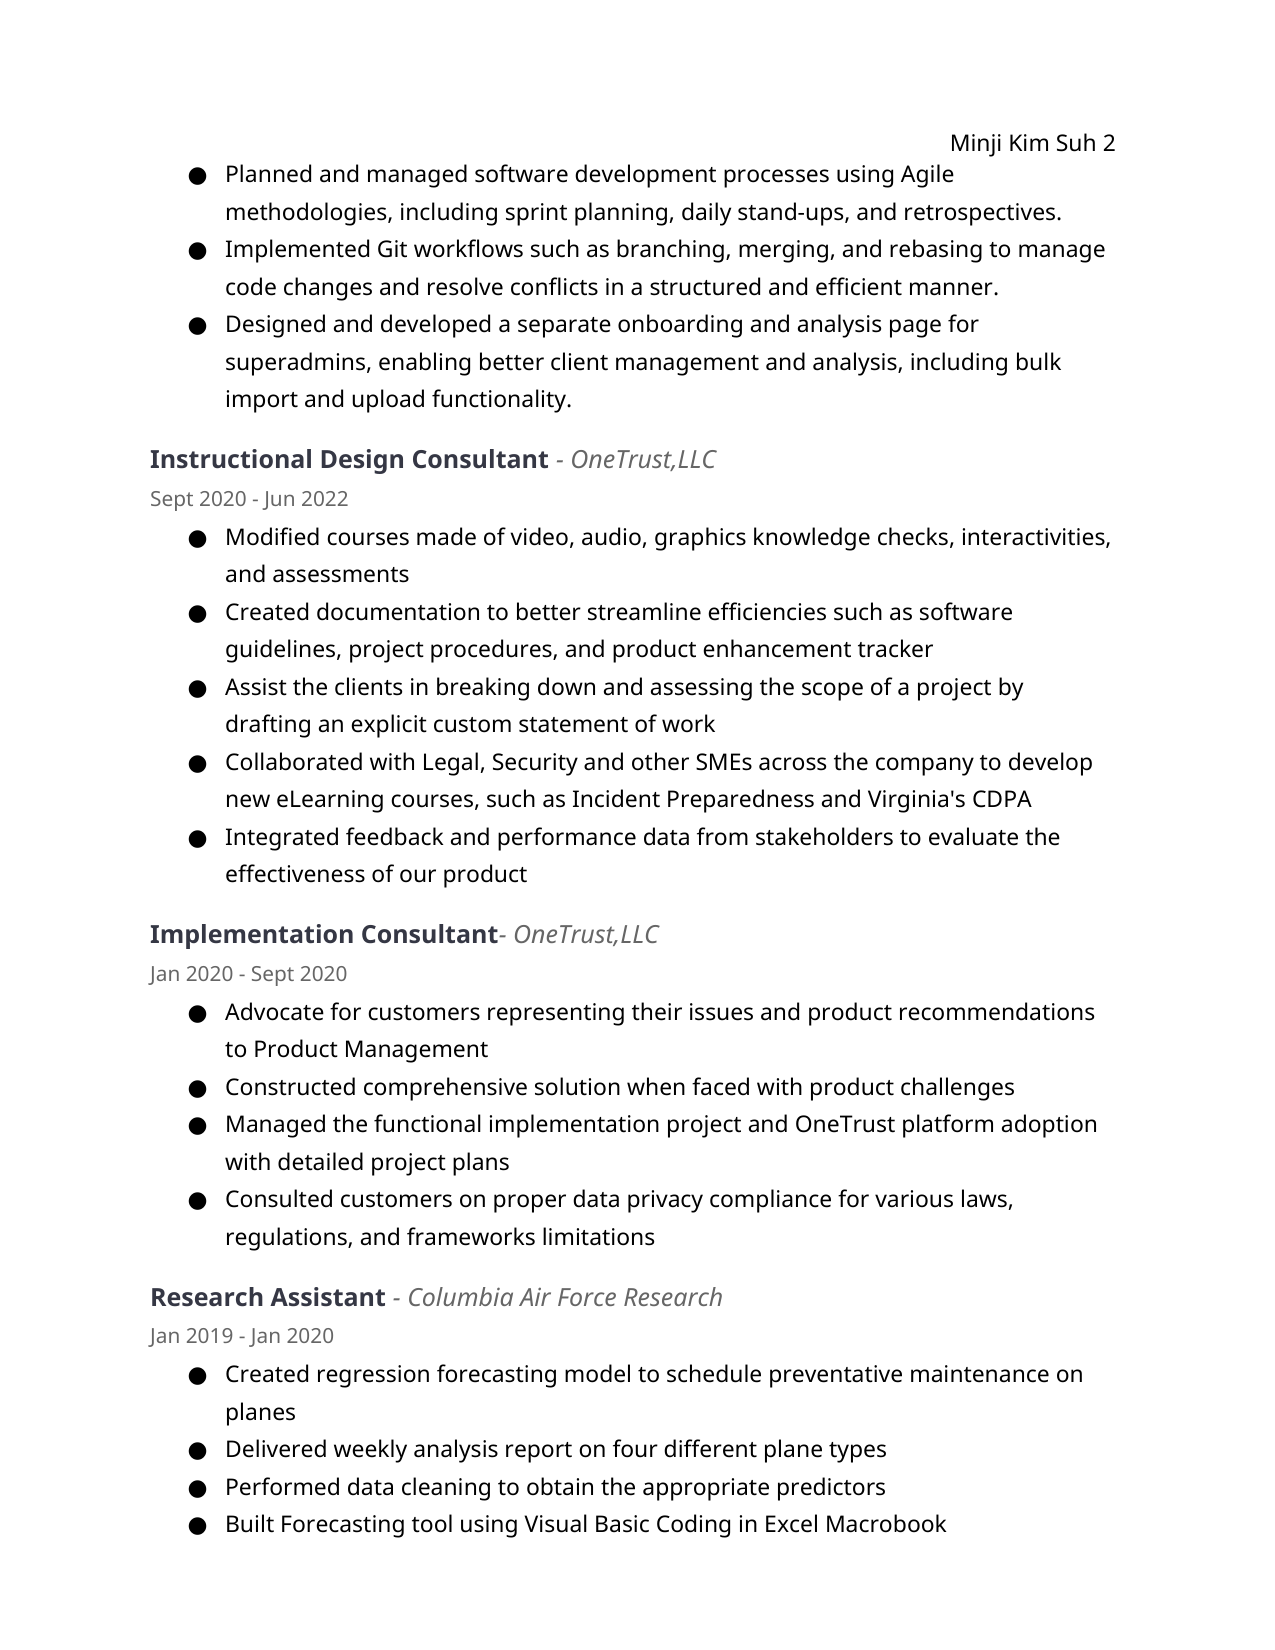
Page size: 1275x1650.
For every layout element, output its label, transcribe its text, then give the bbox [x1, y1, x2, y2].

subtitle Implementation Consultant- OneTrust,LLC [150, 917, 1116, 951]
list Created regression forecasting model to schedule preventative maintenance on planes [187, 1358, 1116, 1427]
list Collaborated with Legal, Security and other SMEs across the company to develop new eLearning courses, such as Incident Preparedness and Virginia's CDPA [187, 746, 1116, 814]
list Managed the functional implementation project and OneTrust platform adoption with detailed project plans [187, 1108, 1116, 1177]
list Planned and managed software development processes using Agile methodologies, including sprint planning, daily stand-ups, and retrospectives. [187, 158, 1116, 227]
text Jan 2019 - Jan 2020 [150, 1322, 1116, 1350]
subtitle Instructional Design Consultant - OneTrust,LLC [150, 442, 1116, 476]
list Performed data cleaning to obtain the appropriate predictors [187, 1471, 1116, 1502]
list Advocate for customers representing their issues and product recommendations to Product Management [187, 996, 1116, 1064]
list Assist the clients in breaking down and assessing the scope of a project by drafting an explicit custom statement of work [187, 671, 1116, 739]
list Designed and developed a separate onboarding and analysis page for superadmins, enabling better client management and analysis, including bulk import and upload functionality. [187, 308, 1116, 414]
text Sept 2020 - Jun 2022 [150, 484, 1116, 512]
list Created documentation to better streamline efficiencies such as software guidelines, project procedures, and product enhancement tracker [187, 596, 1116, 664]
list Implemented Git workflows such as branching, merging, and rebasing to manage code changes and resolve conflicts in a structured and efficient manner. [187, 233, 1116, 302]
list Constructed comprehensive solution when faced with product challenges [187, 1071, 1116, 1102]
subtitle Research Assistant - Columbia Air Force Research [150, 1279, 1116, 1313]
text Jan 2020 - Sept 2020 [150, 959, 1116, 987]
list Built Forecasting tool using Visual Basic Coding in Excel Macrobook [187, 1508, 1116, 1539]
list Modified courses made of video, audio, graphics knowledge checks, interactivities, and assessments [187, 521, 1116, 589]
list Delivered weekly analysis report on four different plane types [187, 1433, 1116, 1464]
list Consulted customers on proper data privacy compliance for various laws, regulations, and frameworks limitations [187, 1183, 1116, 1252]
list Integrated feedback and performance data from stakeholders to evaluate the effectiveness of our product [187, 821, 1116, 889]
